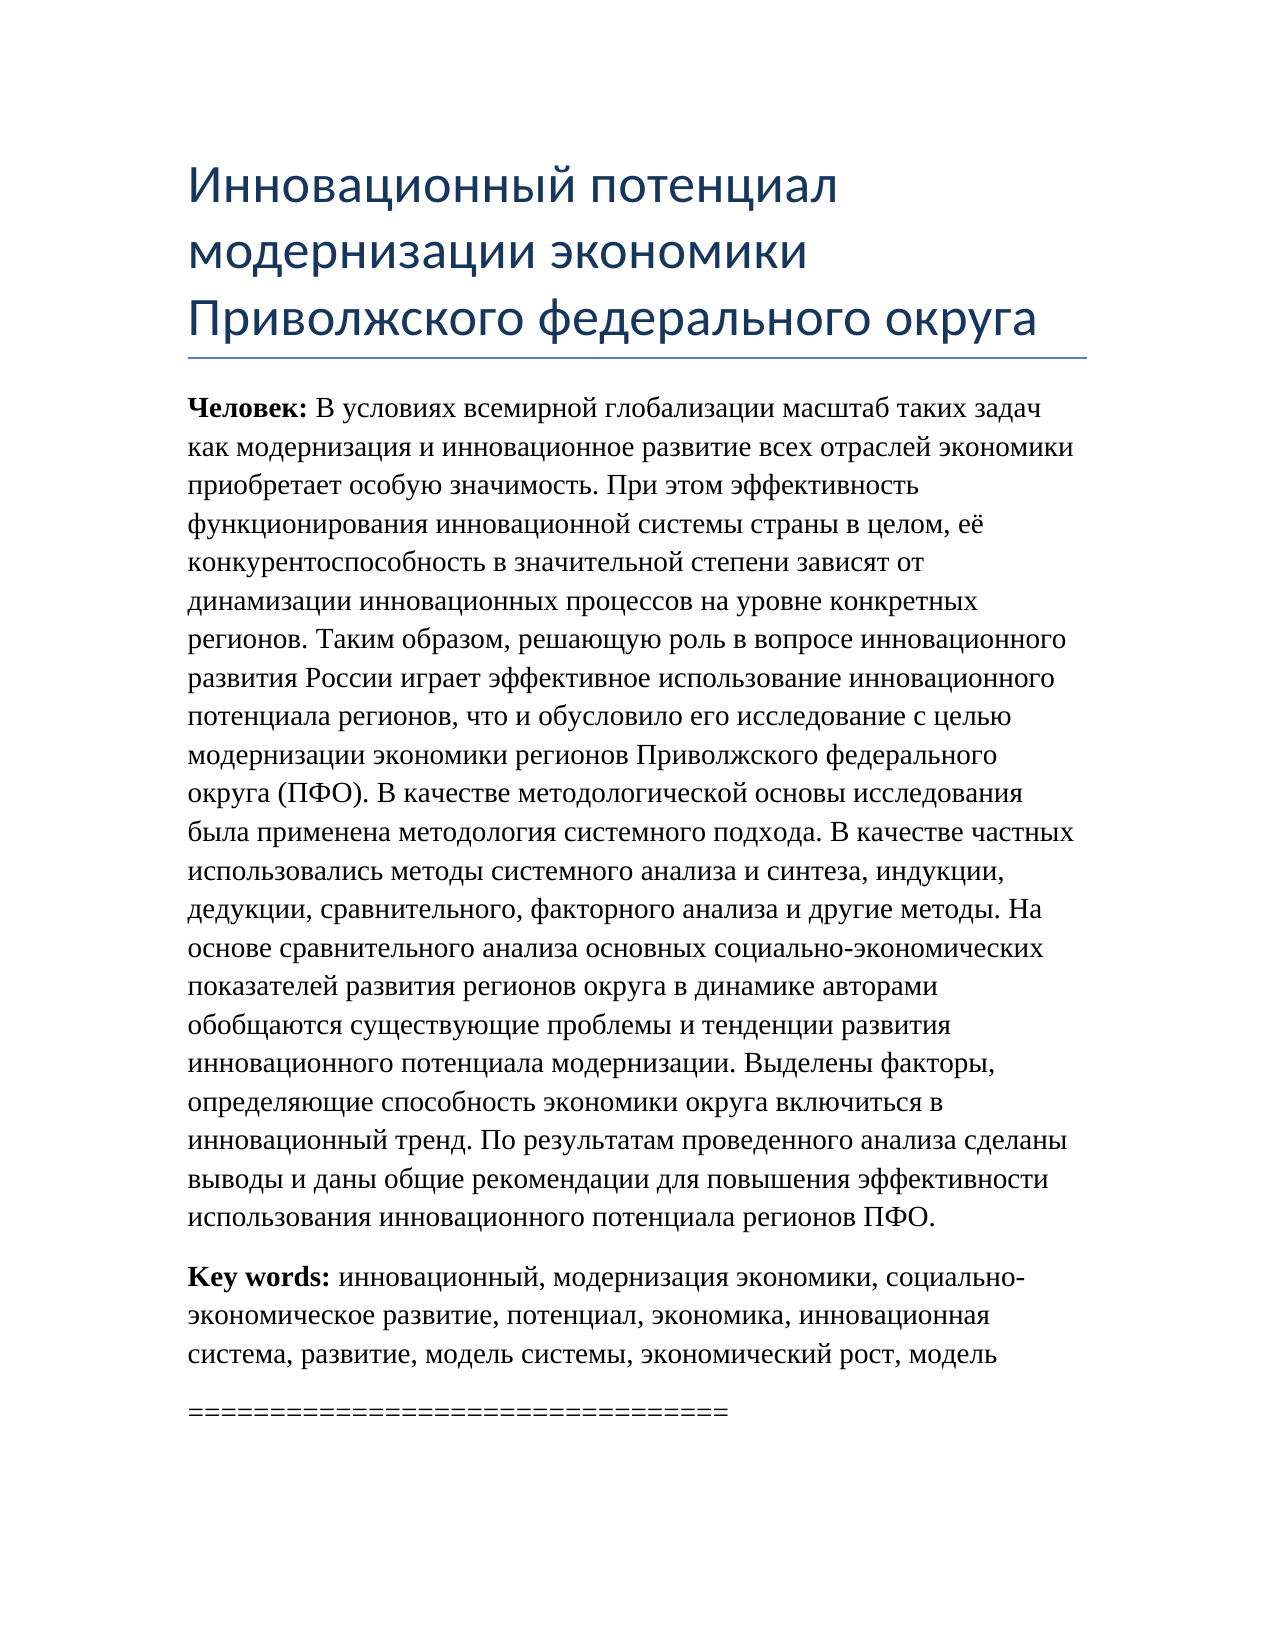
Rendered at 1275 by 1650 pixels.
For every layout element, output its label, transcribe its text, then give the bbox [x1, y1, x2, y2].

text Человек: В условиях всемирной глобализации масштаб таких задач как модернизация и инновационное развитие всех отраслей экономики приобретает особую значимость. При этом эффективность функционирования инновационной системы страны в целом, её конкурентоспособность в значительной степени зависят от динамизации инновационных процессов на уровне конкретных регионов. Таким образом, решающую роль в вопросе инновационного развития России играет эффективное использование инновационного потенциала регионов, что и обусловило его исследование с целью модернизации экономики регионов Приволжского федерального округа (ПФО). В качестве методологической основы исследования была применена методология системного подхода. В качестве частных использовались методы системного анализа и синтеза, индукции, дедукции, сравнительного, факторного анализа и другие методы. На основе сравнительного анализа основных социально-экономических показателей развития регионов округа в динамике авторами обобщаются существующие проблемы и тенденции развития инновационного потенциала модернизации. Выделены факторы, определяющие способность экономики округа включиться в инновационный тренд. По результатам проведенного анализа сделаны выводы и даны общие рекомендации для повышения эффективности использования инновационного потенциала регионов ПФО. [187, 390, 1087, 1233]
title Инновационный потенциал модернизации экономики Приволжского федерального округа [187, 150, 1087, 359]
text ================================= [187, 1395, 1087, 1429]
text Key words: инновационный, модернизация экономики, социально-экономическое развитие, потенциал, экономикa, инновационная система, развитие, модель системы, экономический рост, модель [187, 1259, 1087, 1369]
